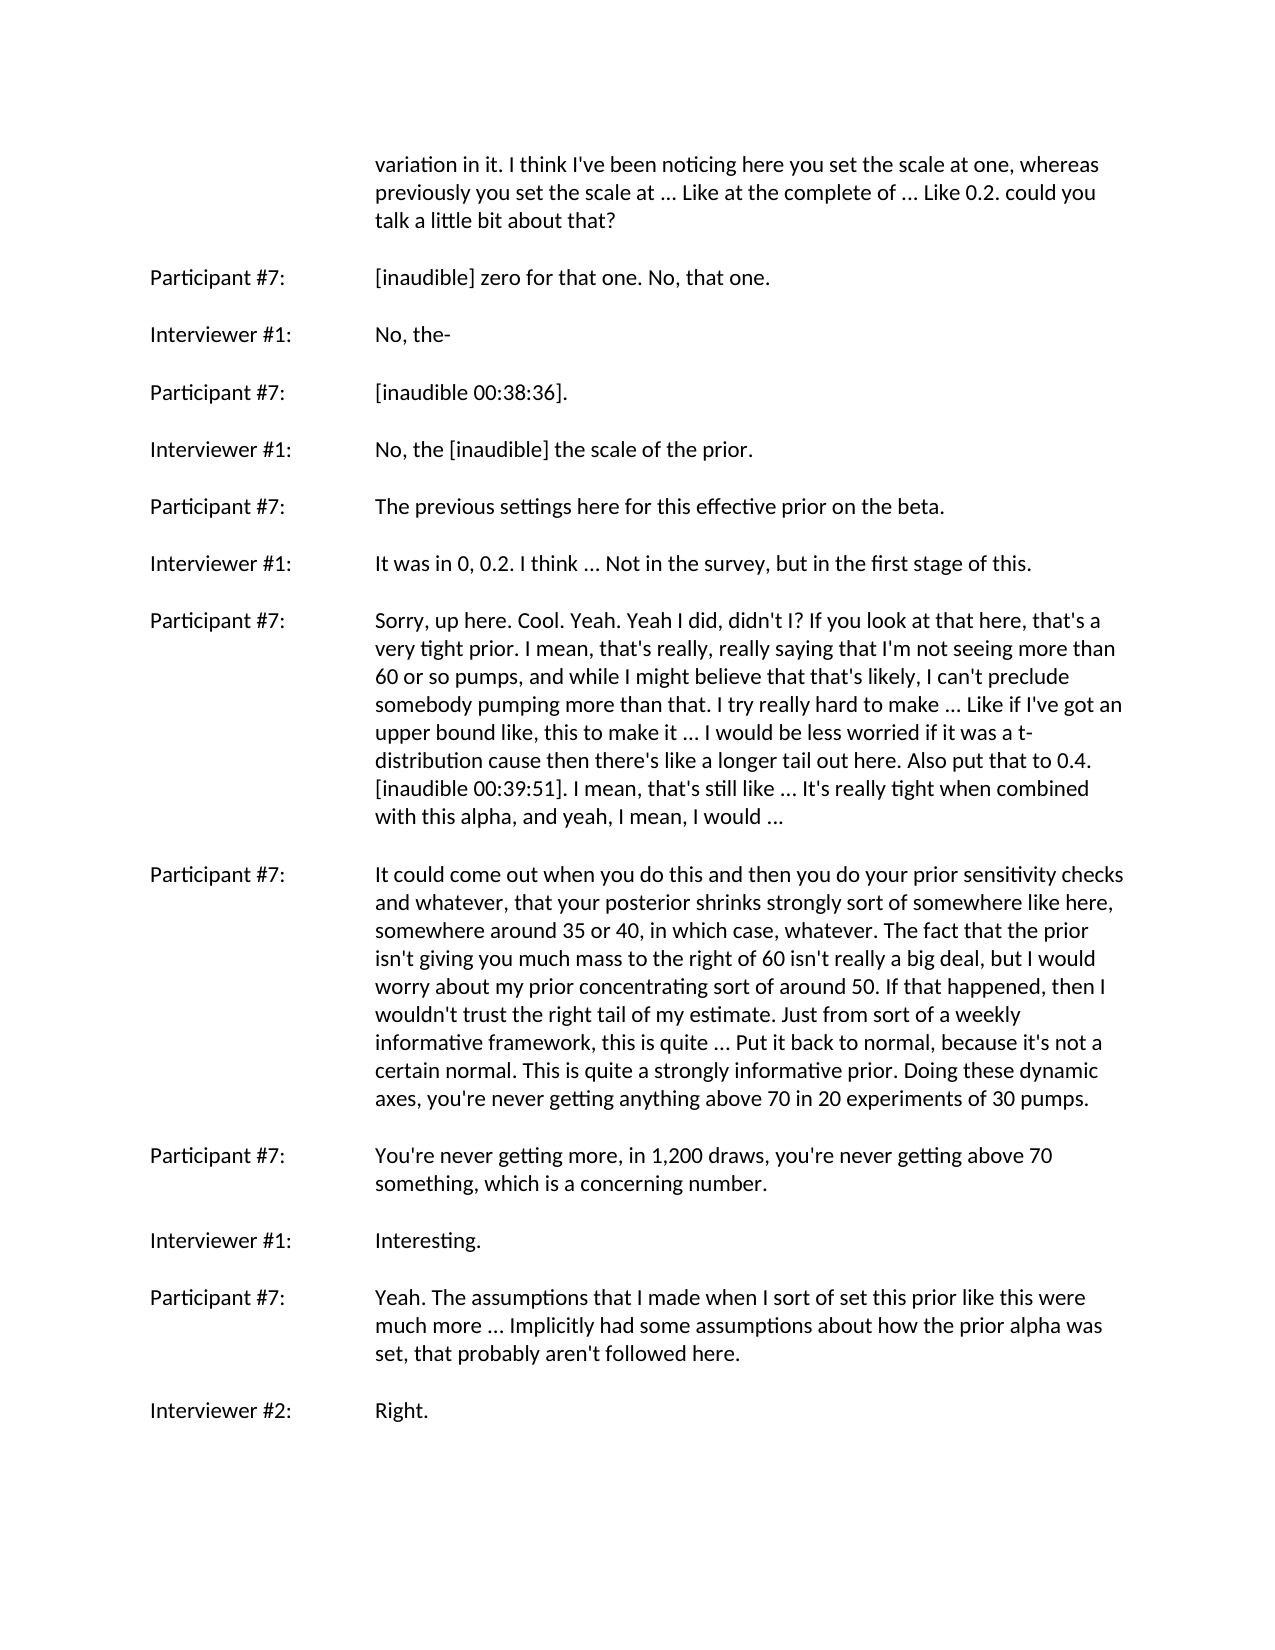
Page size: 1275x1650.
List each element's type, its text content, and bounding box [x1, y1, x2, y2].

text Interviewer #1: No, the- [150, 320, 1125, 348]
text Participant #7: Sorry, up here. Cool. Yeah. Yeah I did, didn't I? If you look at that here, that's a very tight prior. I mean, that's really, really saying that I'm not seeing more than 60 or so pumps, and while I might believe that that's likely, I can't preclude somebody pumping more than that. I try really hard to make ... Like if I've got an upper bound like, this to make it ... I would be less worried if it was a t-distribution cause then there's like a longer tail out here. Also put that to 0.4. [inaudible 00:39:51]. I mean, that's still like ... It's really tight when combined with this alpha, and yeah, I mean, I would ... [150, 606, 1125, 831]
text Interviewer #1: It was in 0, 0.2. I think ... Not in the survey, but in the first stage of this. [150, 549, 1125, 577]
text Participant #7: It could come out when you do this and then you do your prior sensitivity checks and whatever, that your posterior shrinks strongly sort of somewhere like here, somewhere around 35 or 40, in which case, whatever. The fact that the prior isn't giving you much mass to the right of 60 isn't really a big deal, but I would worry about my prior concentrating sort of around 50. If that happened, then I wouldn't trust the right tail of my estimate. Just from sort of a weekly informative framework, this is quite ... Put it back to normal, because it's not a certain normal. This is quite a strongly informative prior. Doing these dynamic axes, you're never getting anything above 70 in 20 experiments of 30 pumps. [150, 860, 1125, 1112]
text Participant #7: You're never getting more, in 1,200 draws, you're never getting above 70 something, which is a concerning number. [150, 1141, 1125, 1197]
text Interviewer #1: Interesting. [150, 1226, 1125, 1254]
text Interviewer #2: Right. [150, 1397, 1125, 1425]
text Participant #7: [inaudible] zero for that one. No, that one. [150, 263, 1125, 291]
text Participant #7: The previous settings here for this effective prior on the beta. [150, 492, 1125, 520]
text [150, 150, 1125, 234]
text Participant #7: [inaudible 00:38:36]. [150, 378, 1125, 406]
text Interviewer #1: No, the [inaudible] the scale of the prior. [150, 435, 1125, 463]
text Participant #7: Yeah. The assumptions that I made when I sort of set this prior like this were much more ... Implicitly had some assumptions about how the prior alpha was set, that probably aren't followed here. [150, 1283, 1125, 1367]
